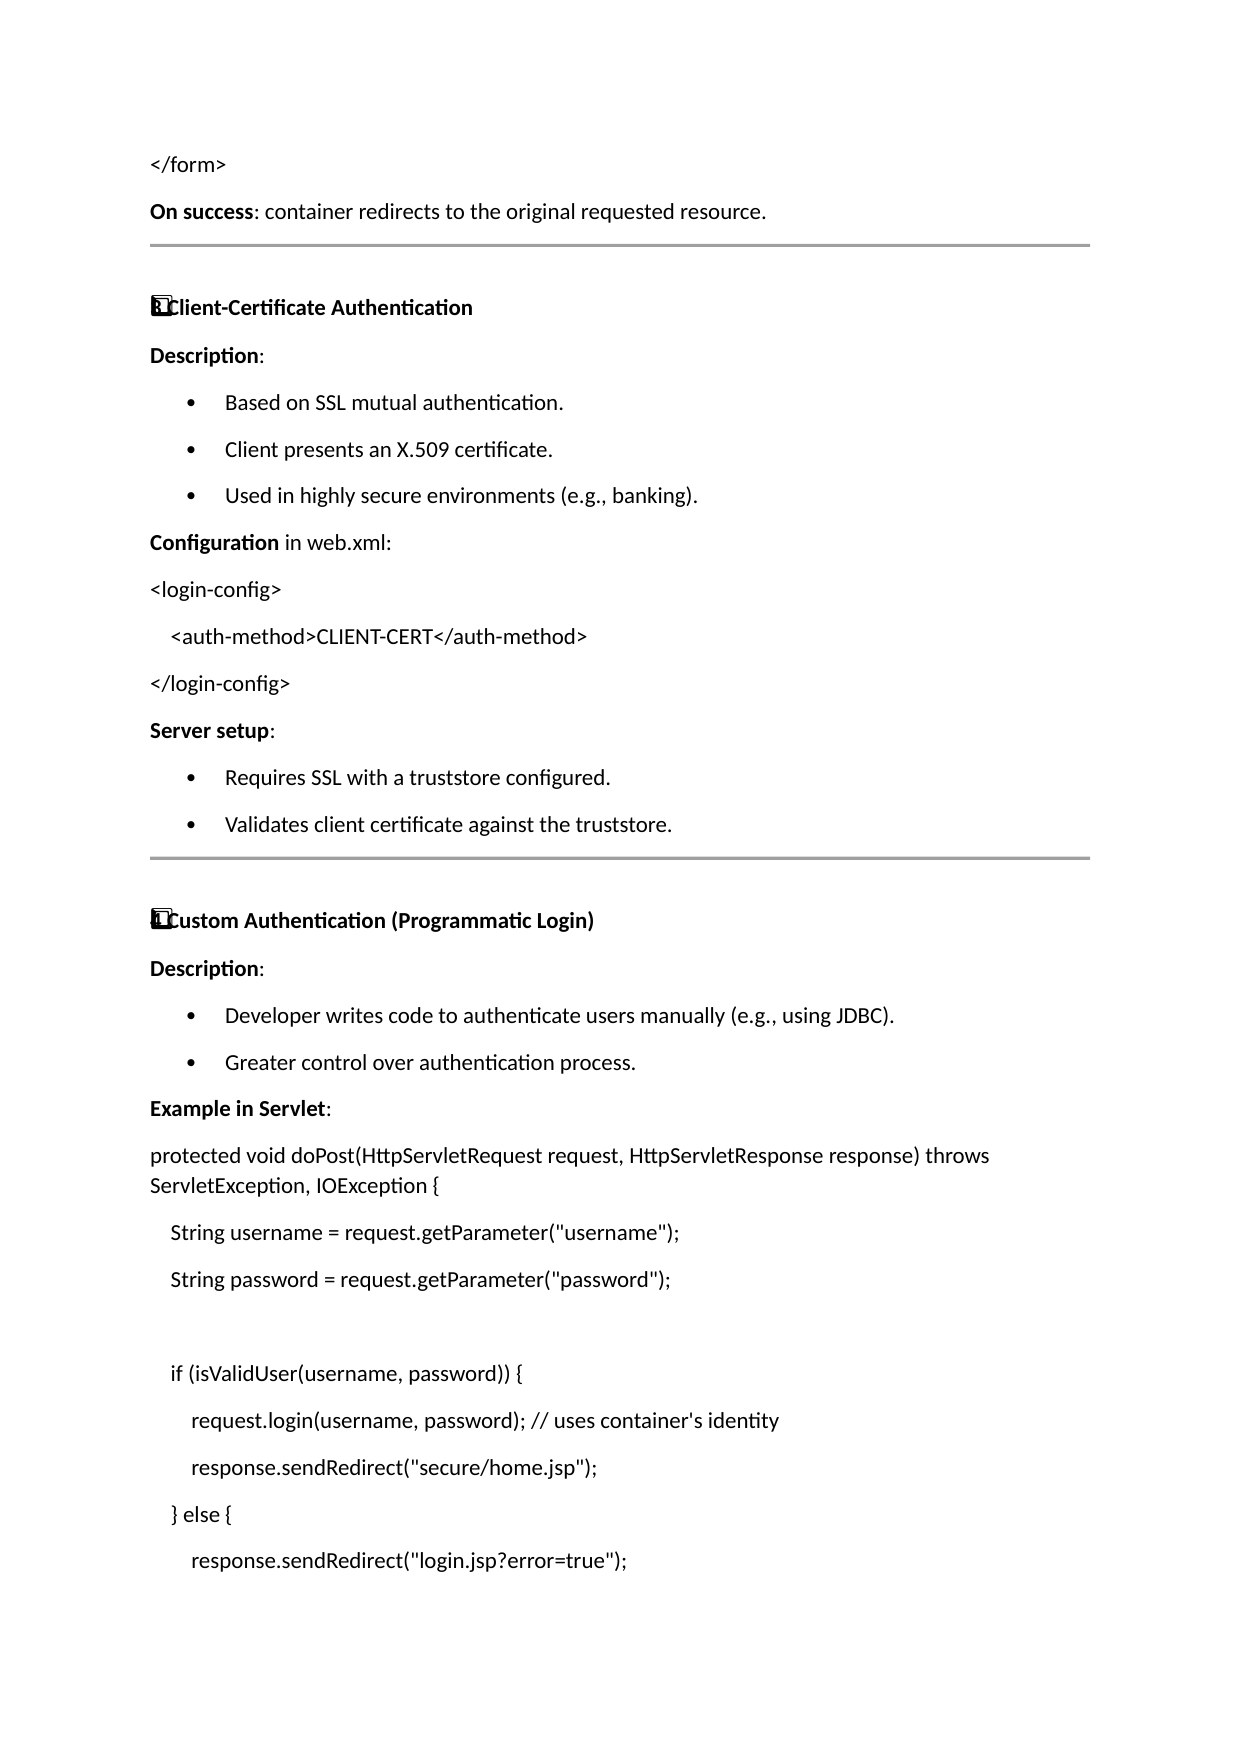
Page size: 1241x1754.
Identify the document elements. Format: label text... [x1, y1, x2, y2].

text Example in Servlet: [150, 1094, 1090, 1123]
list Validates client certificate against the truststore. [187, 810, 1090, 838]
list Greater control over authentication process. [187, 1048, 1090, 1076]
text Configuration in web.xml: [150, 528, 1090, 557]
text </login-config> [150, 669, 1090, 697]
list Requires SSL with a truststore configured. [187, 763, 1090, 791]
text String username = request.getParameter("username"); [150, 1218, 1090, 1247]
text response.sendRedirect("secure/home.jsp"); [150, 1453, 1090, 1481]
list Client presents an X.509 certificate. [187, 435, 1090, 463]
list Developer writes code to authenticate users manually (e.g., using JDBC). [187, 1001, 1090, 1029]
text String password = request.getParameter("password"); [150, 1265, 1090, 1293]
text 3️⃣ Client-Certificate Authentication [150, 291, 1090, 322]
text 4️⃣ Custom Authentication (Programmatic Login) [150, 903, 1090, 935]
text Description: [150, 954, 1090, 982]
text if (isValidUser(username, password)) { [150, 1359, 1090, 1387]
list Based on SSL mutual authentication. [187, 388, 1090, 416]
text response.sendRedirect("login.jsp?error=true"); [150, 1547, 1090, 1575]
text On success: container redirects to the original requested resource. [150, 197, 1090, 225]
text Description: [150, 341, 1090, 369]
text Server setup: [150, 716, 1090, 744]
text protected void doPost(HttpServletRequest request, HttpServletResponse response) throws ServletException, IOException { [150, 1141, 1090, 1200]
list Used in highly secure environments (e.g., banking). [187, 482, 1090, 510]
text </form> [150, 150, 1090, 178]
text request.login(username, password); // uses container's identity [150, 1406, 1090, 1434]
text <auth-method>CLIENT-CERT</auth-method> [150, 622, 1090, 650]
text } else { [150, 1500, 1090, 1528]
text <login-config> [150, 575, 1090, 603]
